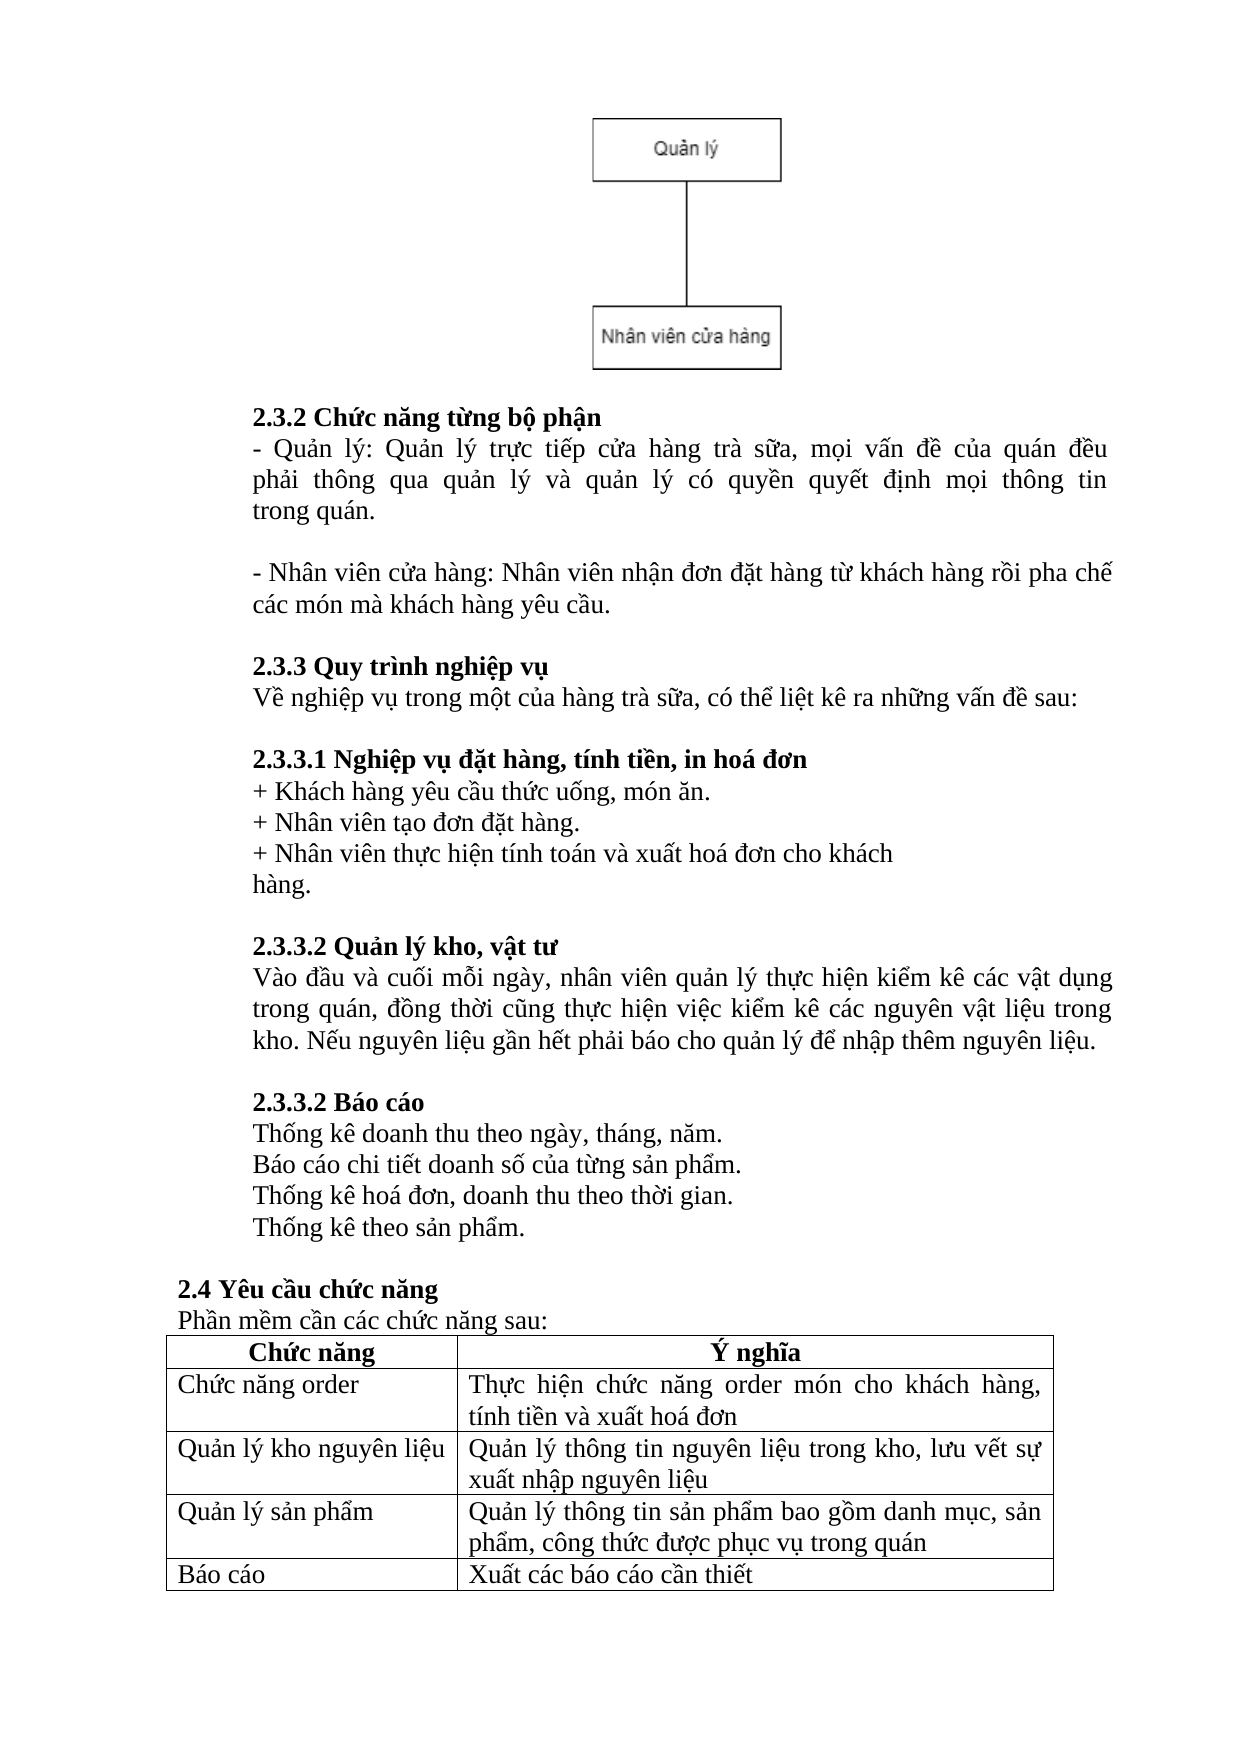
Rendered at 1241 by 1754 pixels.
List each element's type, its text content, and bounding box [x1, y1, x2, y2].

table_cell Báo cáo [167, 1559, 457, 1589]
text Phần mềm cần các chức năng sau: [177, 1304, 1122, 1335]
table_cell Chức năng order [167, 1369, 457, 1431]
text 2.3.3.2 Quản lý kho, vật tư [177, 930, 1122, 961]
text Về nghiệp vụ trong một của hàng trà sữa, có thể liệt kê ra những vấn đề sau: [177, 681, 1122, 712]
text + Nhân viên tạo đơn đặt hàng. [177, 806, 1122, 837]
text 2.4 Yêu cầu chức năng [177, 1273, 1122, 1304]
text Thống kê doanh thu theo ngày, tháng, năm. [177, 1117, 1122, 1148]
text Thống kê theo sản phẩm. [177, 1211, 1122, 1242]
text 2.3.3.2 Báo cáo [177, 1086, 1122, 1117]
text - Nhân viên cửa hàng: Nhân viên nhận đơn đặt hàng từ khách hàng rồi pha chế các món mà khách hàng yêu cầu. [177, 557, 1122, 619]
text 2.3.3.1 Nghiệp vụ đặt hàng, tính tiền, in hoá đơn [177, 743, 1122, 774]
table_header Chức năng [167, 1336, 457, 1367]
table_header Ý nghĩa [458, 1336, 1053, 1367]
table_cell Quản lý kho nguyên liệu [167, 1432, 457, 1494]
text - Quản lý: Quản lý trực tiếp cửa hàng trà sữa, mọi vấn đề của quán đều phải thông qua quản lý và quản lý có quyền quyết định mọi thông tin trong quán. [177, 432, 1122, 525]
text + Khách hàng yêu cầu thức uống, món ăn. [177, 774, 1122, 806]
table_cell Quản lý thông tin sản phẩm bao gồm danh mục, sản phẩm, công thức được phục vụ trong quán [458, 1495, 1053, 1557]
picture [592, 118, 782, 370]
table_cell Quản lý thông tin nguyên liệu trong kho, lưu vết sự xuất nhập nguyên liệu [458, 1432, 1053, 1494]
table_cell Thực hiện chức năng order món cho khách hàng, tính tiền và xuất hoá đơn [458, 1369, 1053, 1431]
text + Nhân viên thực hiện tính toán và xuất hoá đơn cho khách hàng. [177, 837, 1122, 899]
text Báo cáo chi tiết doanh số của từng sản phẩm. [177, 1148, 1122, 1179]
text Vào đầu và cuối mỗi ngày, nhân viên quản lý thực hiện kiểm kê các vật dụng trong quán, đồng thời cũng thực hiện việc kiểm kê các nguyên vật liệu trong kho. Nếu nguyên liệu gần hết phải báo cho quản lý để nhập thêm nguyên liệu. [177, 961, 1122, 1055]
text 2.3.3 Quy trình nghiệp vụ [177, 650, 1122, 681]
text Thống kê hoá đơn, doanh thu theo thời gian. [177, 1179, 1122, 1211]
table_cell Quản lý sản phẩm [167, 1495, 457, 1557]
text 2.3.2 Chức năng từng bộ phận [177, 401, 1122, 432]
table_cell Xuất các báo cáo cần thiết [458, 1559, 1053, 1589]
